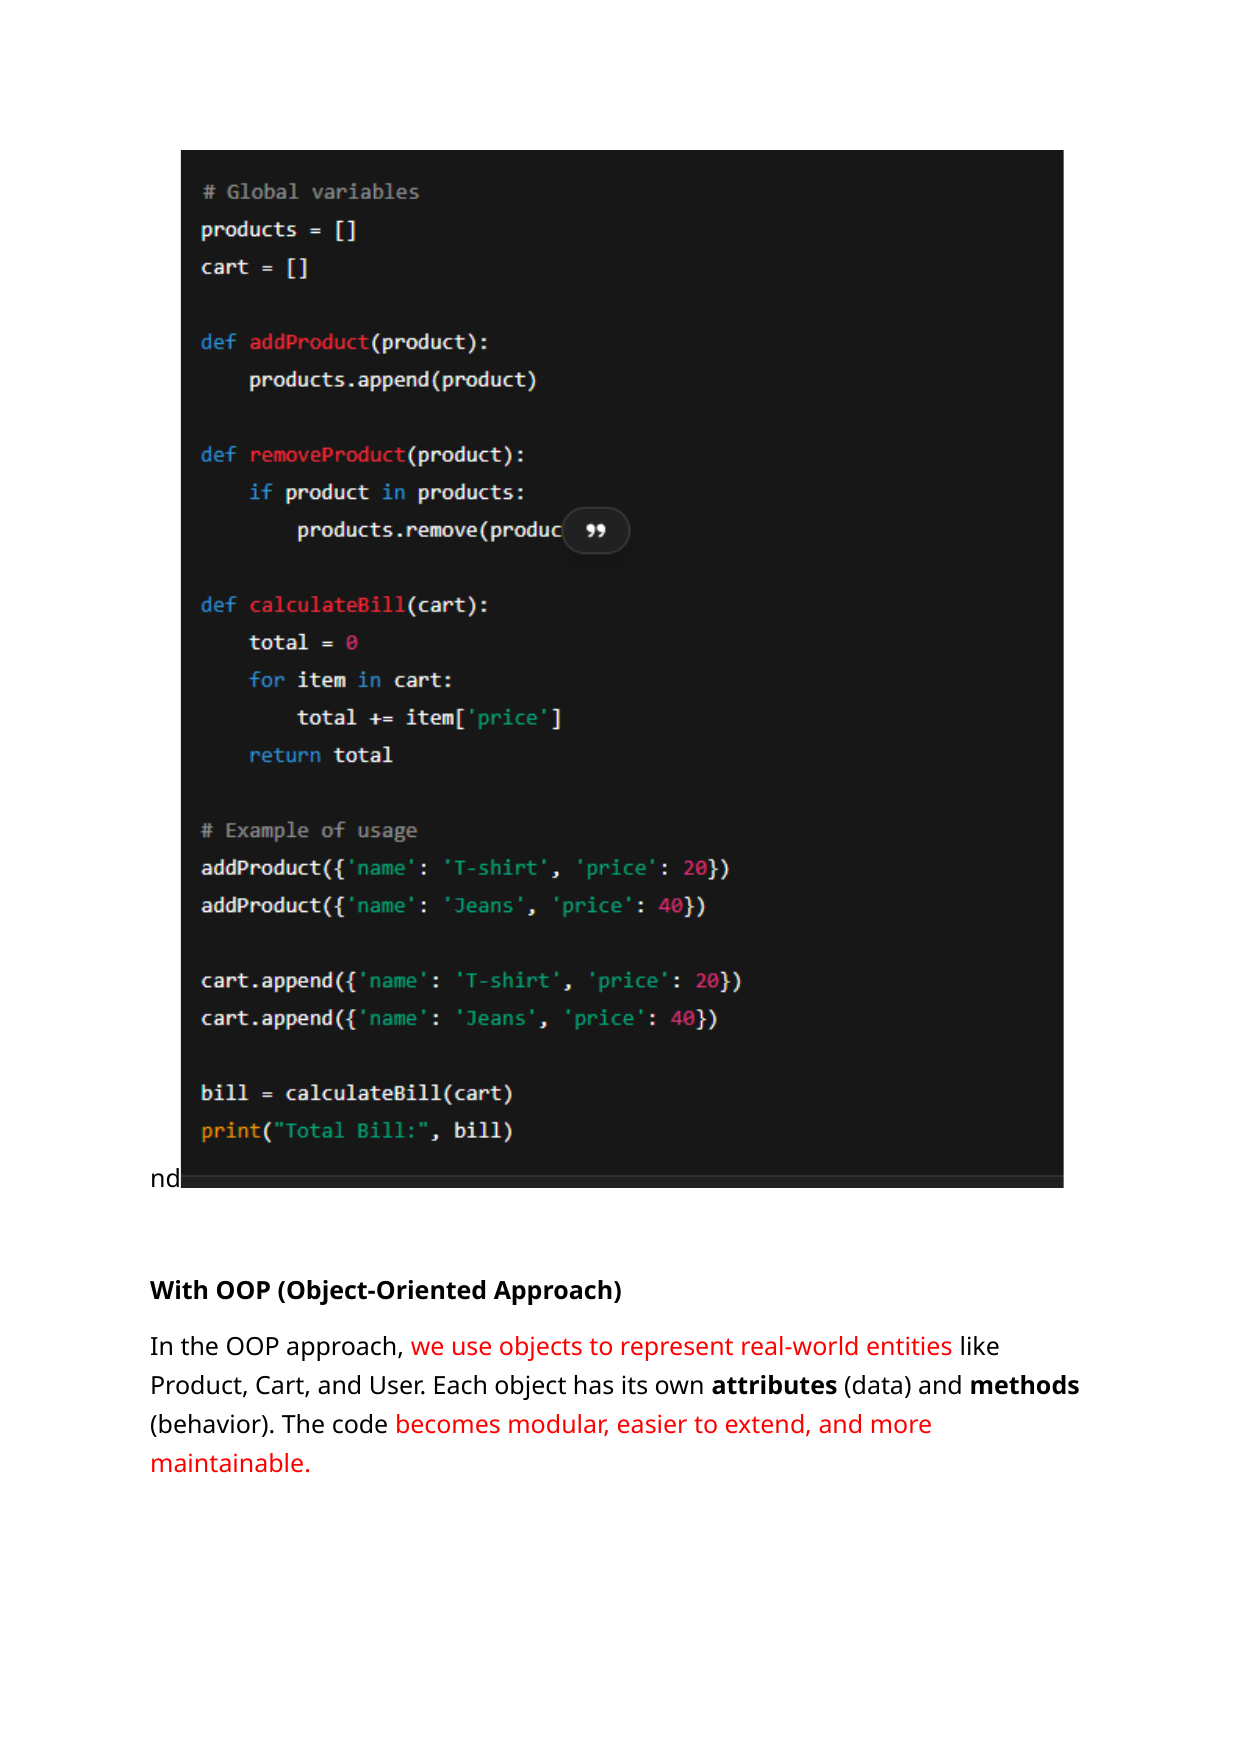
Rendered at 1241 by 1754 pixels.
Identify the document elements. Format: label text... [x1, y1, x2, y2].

picture [180, 150, 1064, 1188]
text With OOP (Object-Oriented Approach) [150, 1273, 1090, 1307]
text In the OOP approach, we use objects to represent real-world entities like Product, Cart, and User. Each object has its own attributes (data) and methods (behavior). The code becomes modular, easier to extend, and more maintainable. [150, 1328, 1090, 1480]
